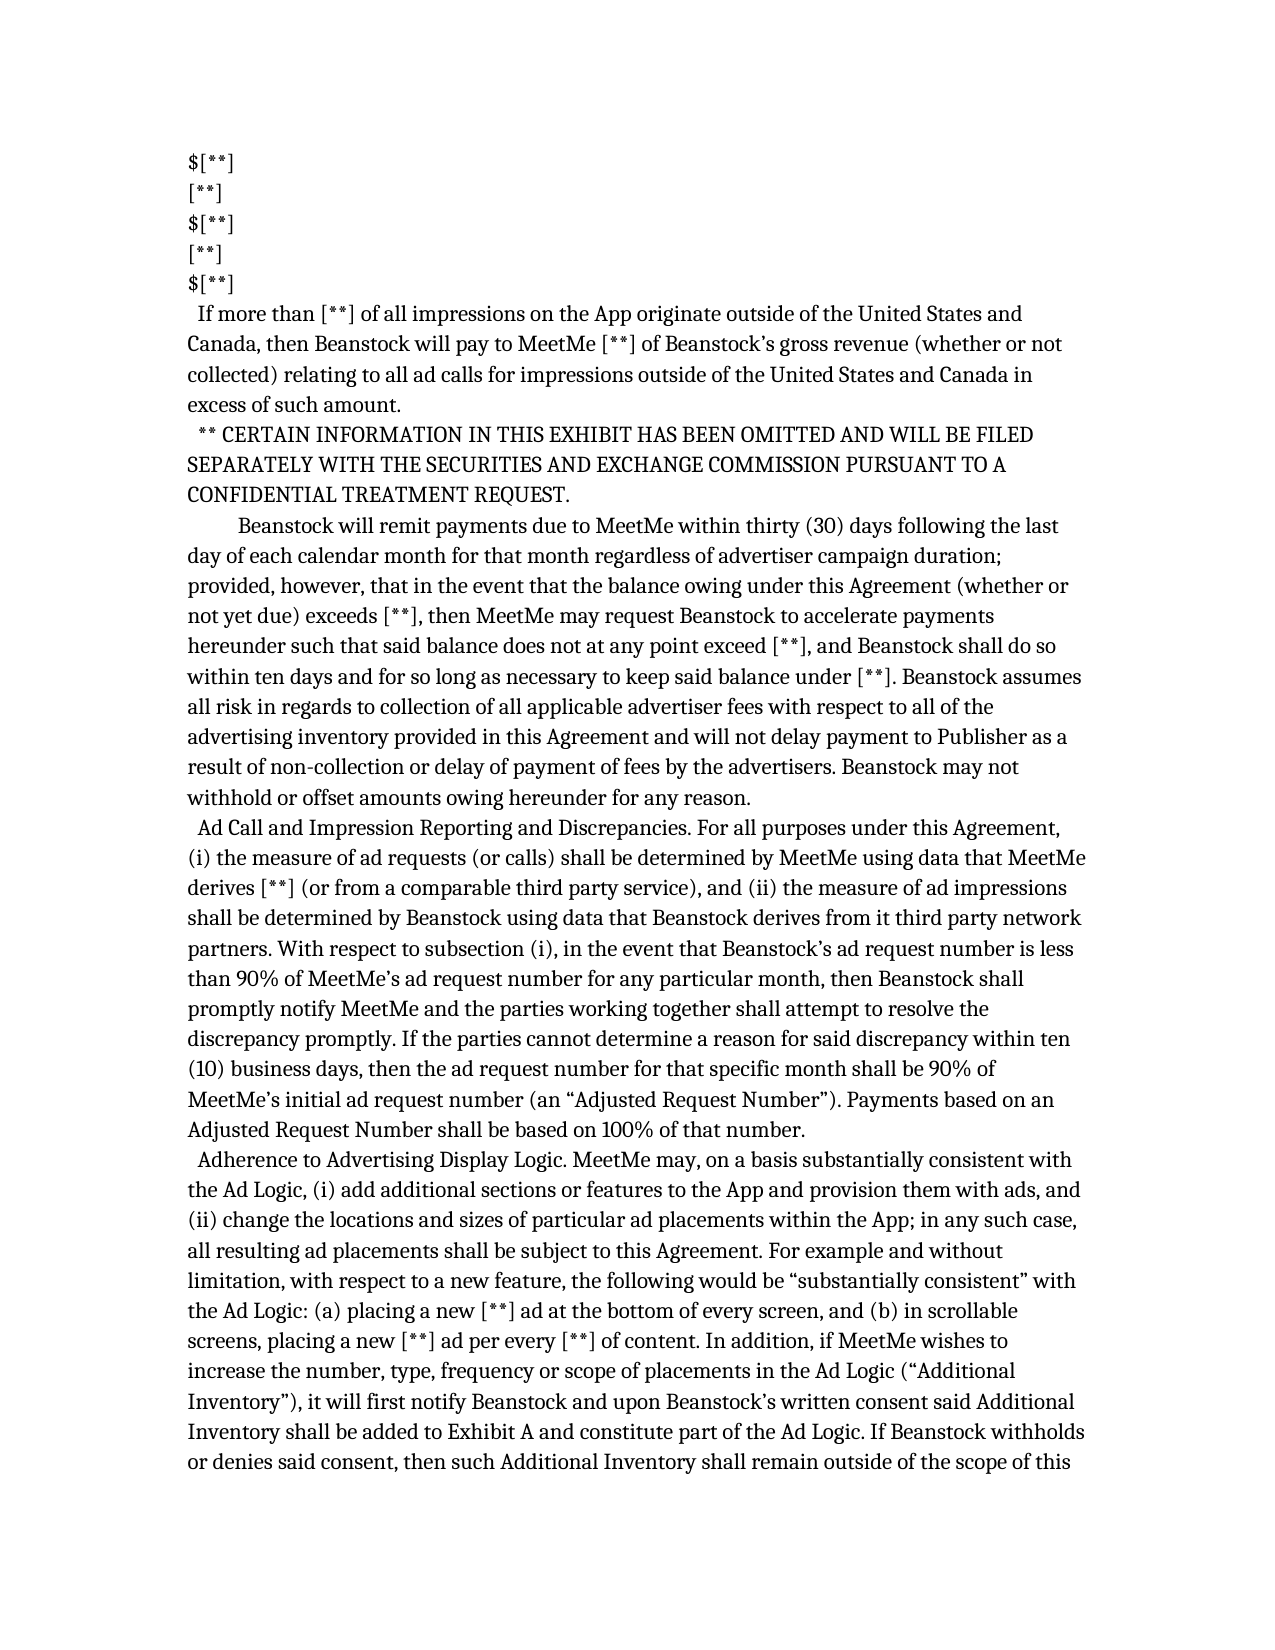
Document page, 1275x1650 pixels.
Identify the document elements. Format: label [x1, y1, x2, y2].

text [187, 150, 1087, 1475]
